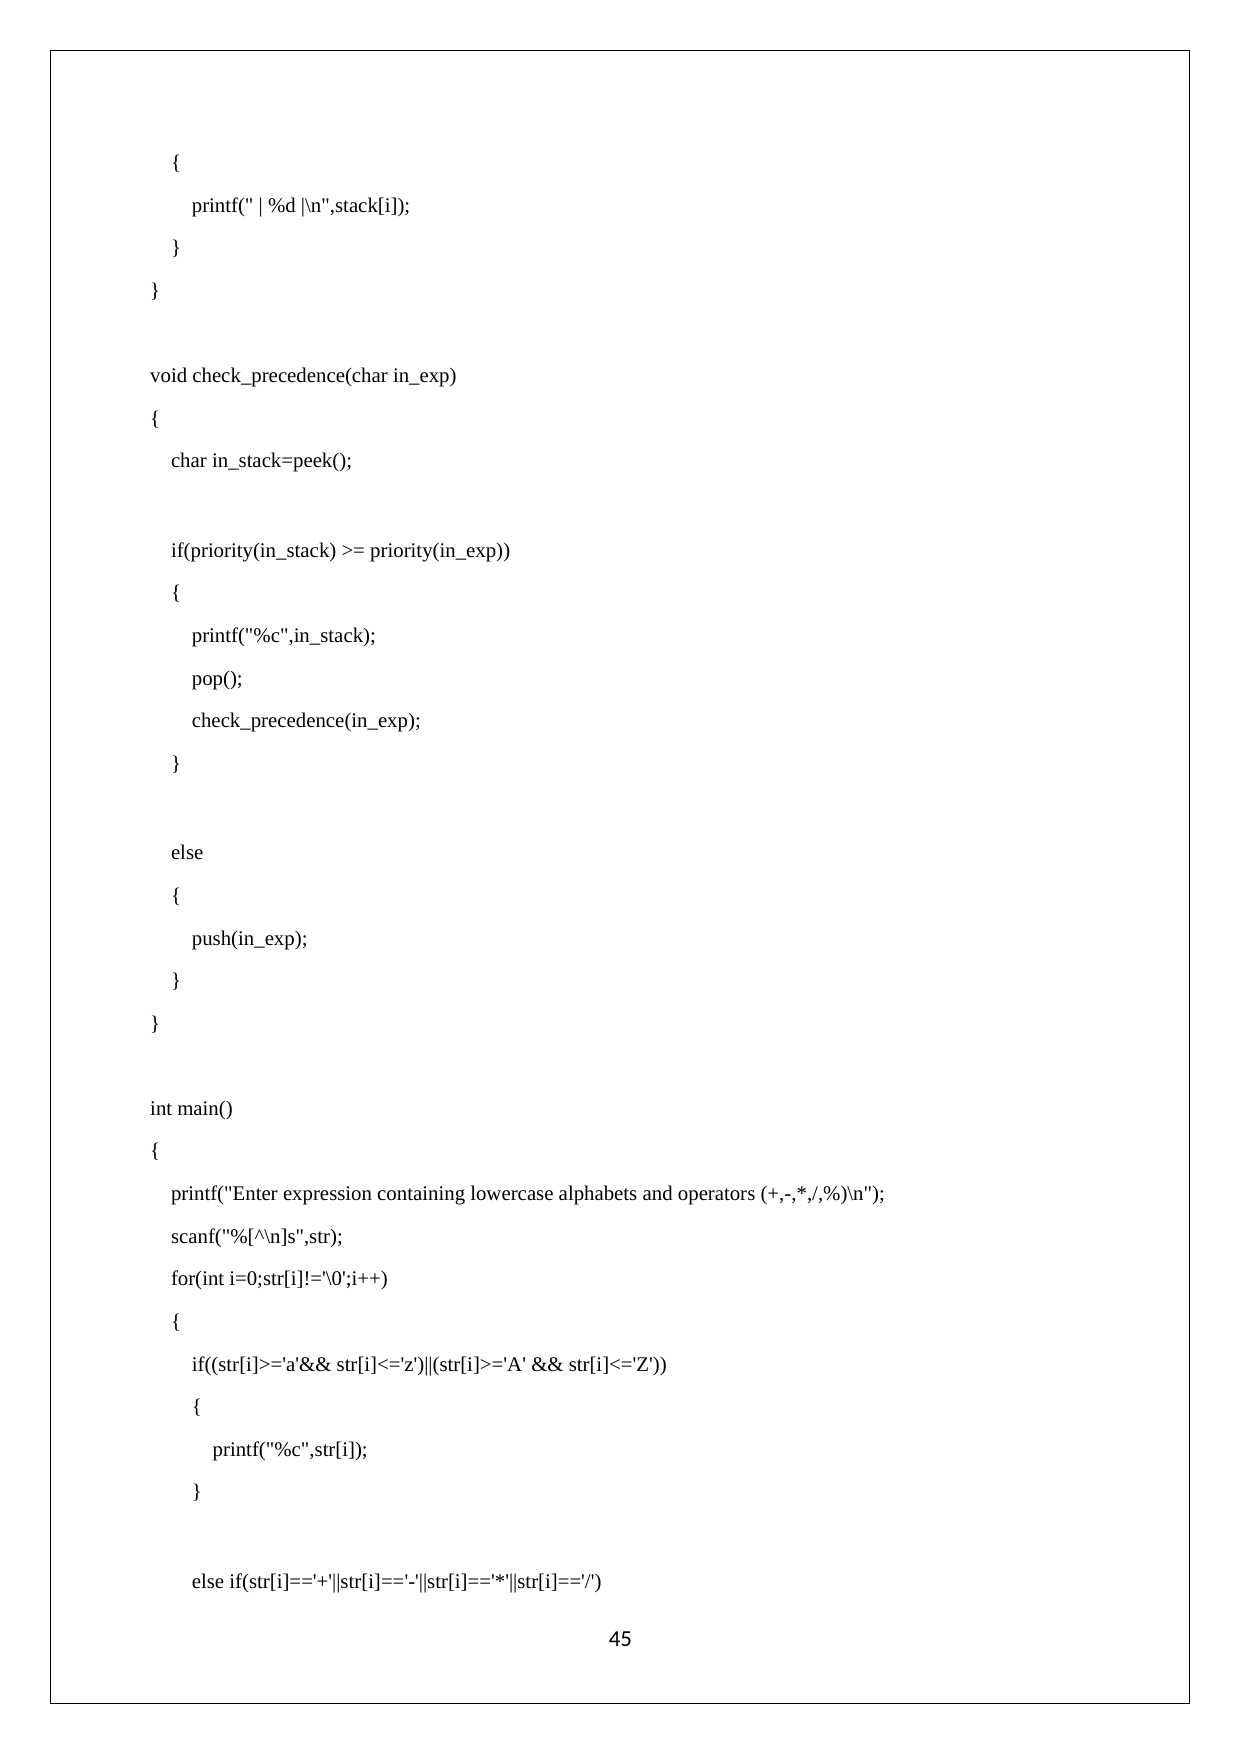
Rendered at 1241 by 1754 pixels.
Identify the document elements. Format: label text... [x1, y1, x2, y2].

text int main() [150, 1096, 1090, 1120]
text push(in_exp); [150, 925, 1090, 949]
text printf("%c",in_stack); [150, 623, 1090, 647]
text { [150, 580, 1090, 604]
text } [150, 1011, 1090, 1035]
text } [150, 1479, 1090, 1503]
text check_precedence(in_exp); [150, 708, 1090, 732]
text else [150, 840, 1090, 864]
text if((str[i]>='a'&& str[i]<='z')||(str[i]>='A' && str[i]<='Z')) [150, 1351, 1090, 1376]
text else if(str[i]=='+'||str[i]=='-'||str[i]=='*'||str[i]=='/') [150, 1569, 1090, 1593]
text pop(); [150, 666, 1090, 689]
text } [150, 751, 1090, 775]
text { [150, 1309, 1090, 1333]
text { [150, 150, 1090, 174]
text void check_precedence(char in_exp) [150, 363, 1090, 387]
text } [150, 968, 1090, 992]
text { [150, 406, 1090, 430]
text scanf("%[^\n]s",str); [150, 1224, 1090, 1248]
text { [150, 1394, 1090, 1418]
text for(int i=0;str[i]!='\0';i++) [150, 1266, 1090, 1290]
text char in_stack=peek(); [150, 448, 1090, 472]
text printf("Enter expression containing lowercase alphabets and operators (+,-,*,/,%)\n"); [150, 1181, 1090, 1205]
text { [150, 1138, 1090, 1162]
text { [150, 883, 1090, 907]
text printf("%c",str[i]); [150, 1437, 1090, 1461]
text } [150, 278, 1090, 302]
text printf(" | %d |\n",stack[i]); [150, 193, 1090, 217]
text if(priority(in_stack) >= priority(in_exp)) [150, 538, 1090, 562]
text } [150, 235, 1090, 259]
